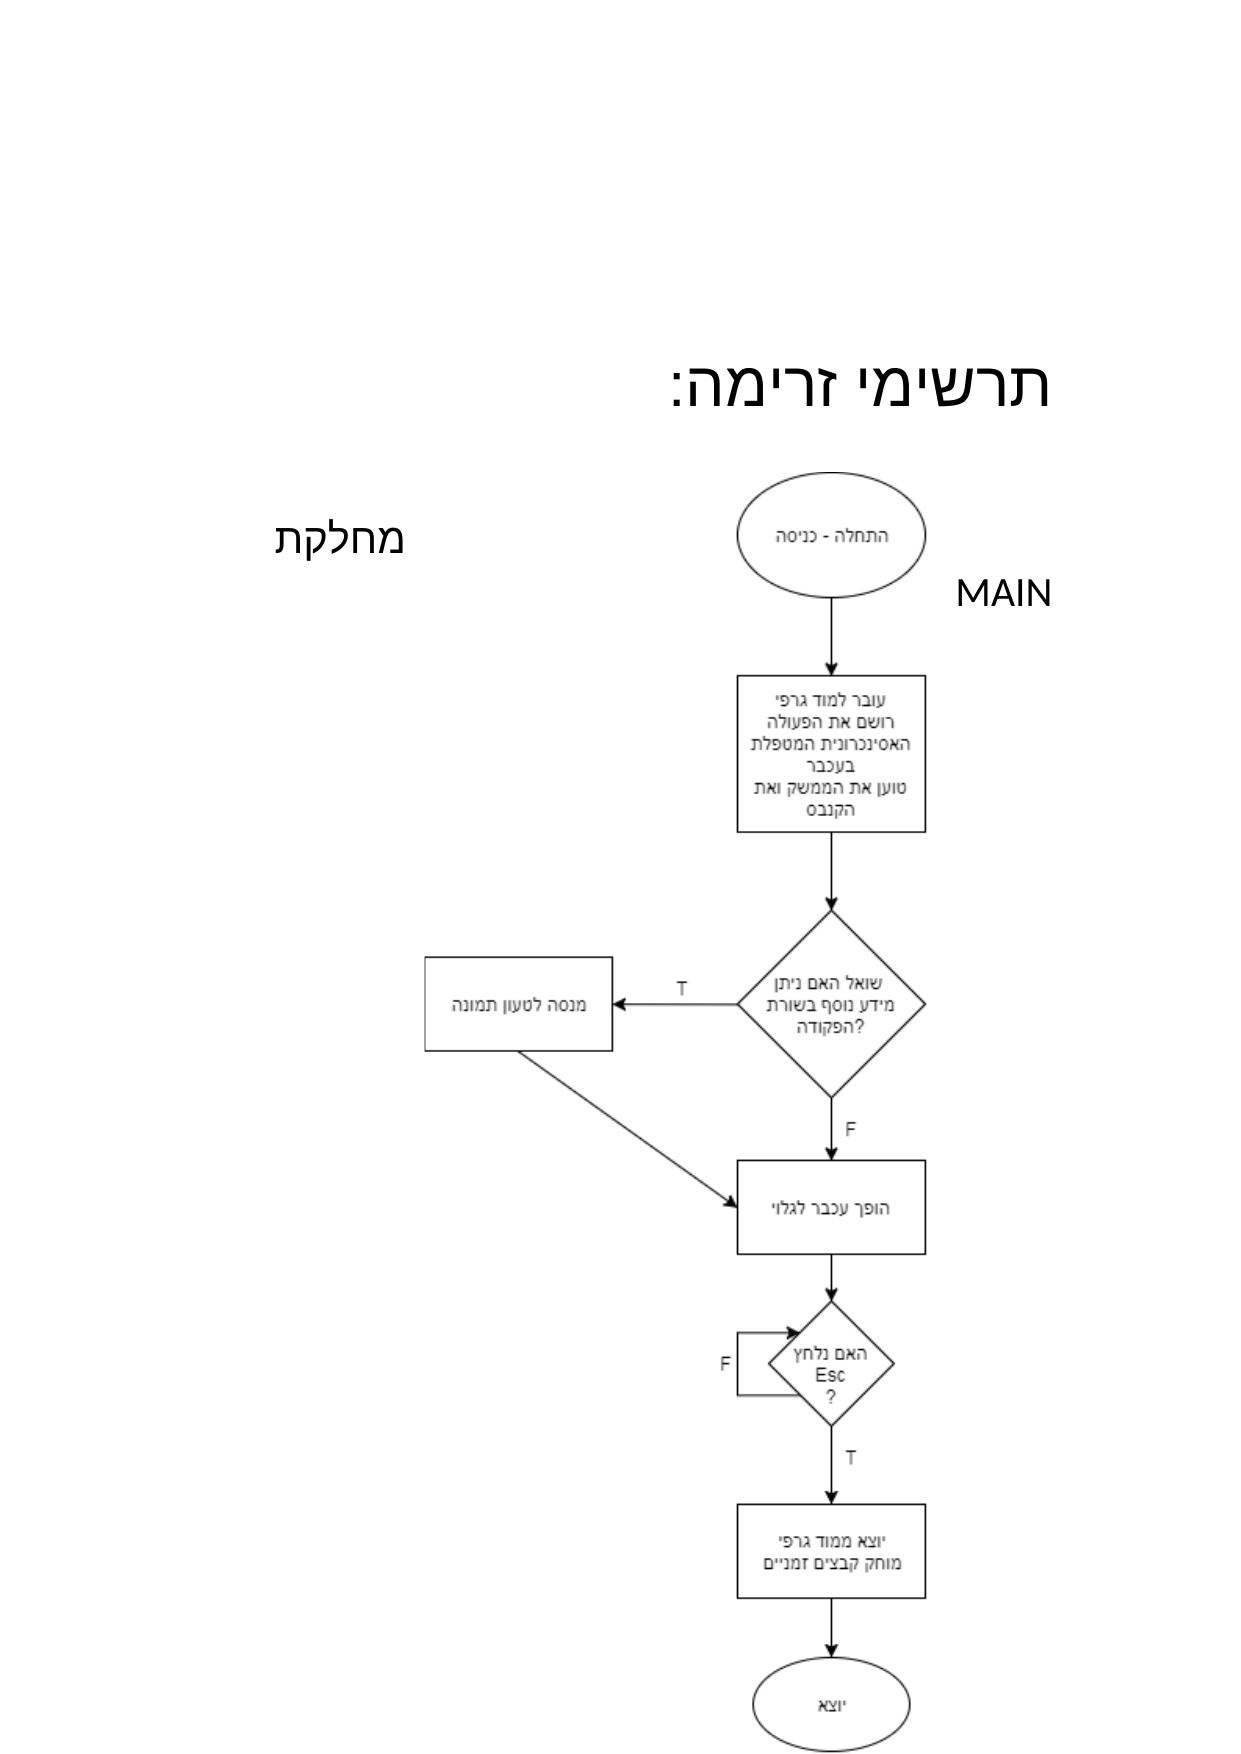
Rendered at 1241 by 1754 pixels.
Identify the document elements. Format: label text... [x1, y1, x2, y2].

text מחלקת MAIN [928, 514, 1053, 617]
picture [424, 472, 928, 1754]
text מחלקת MAIN [187, 514, 424, 617]
text תרשימי זרימה: [187, 348, 1053, 420]
